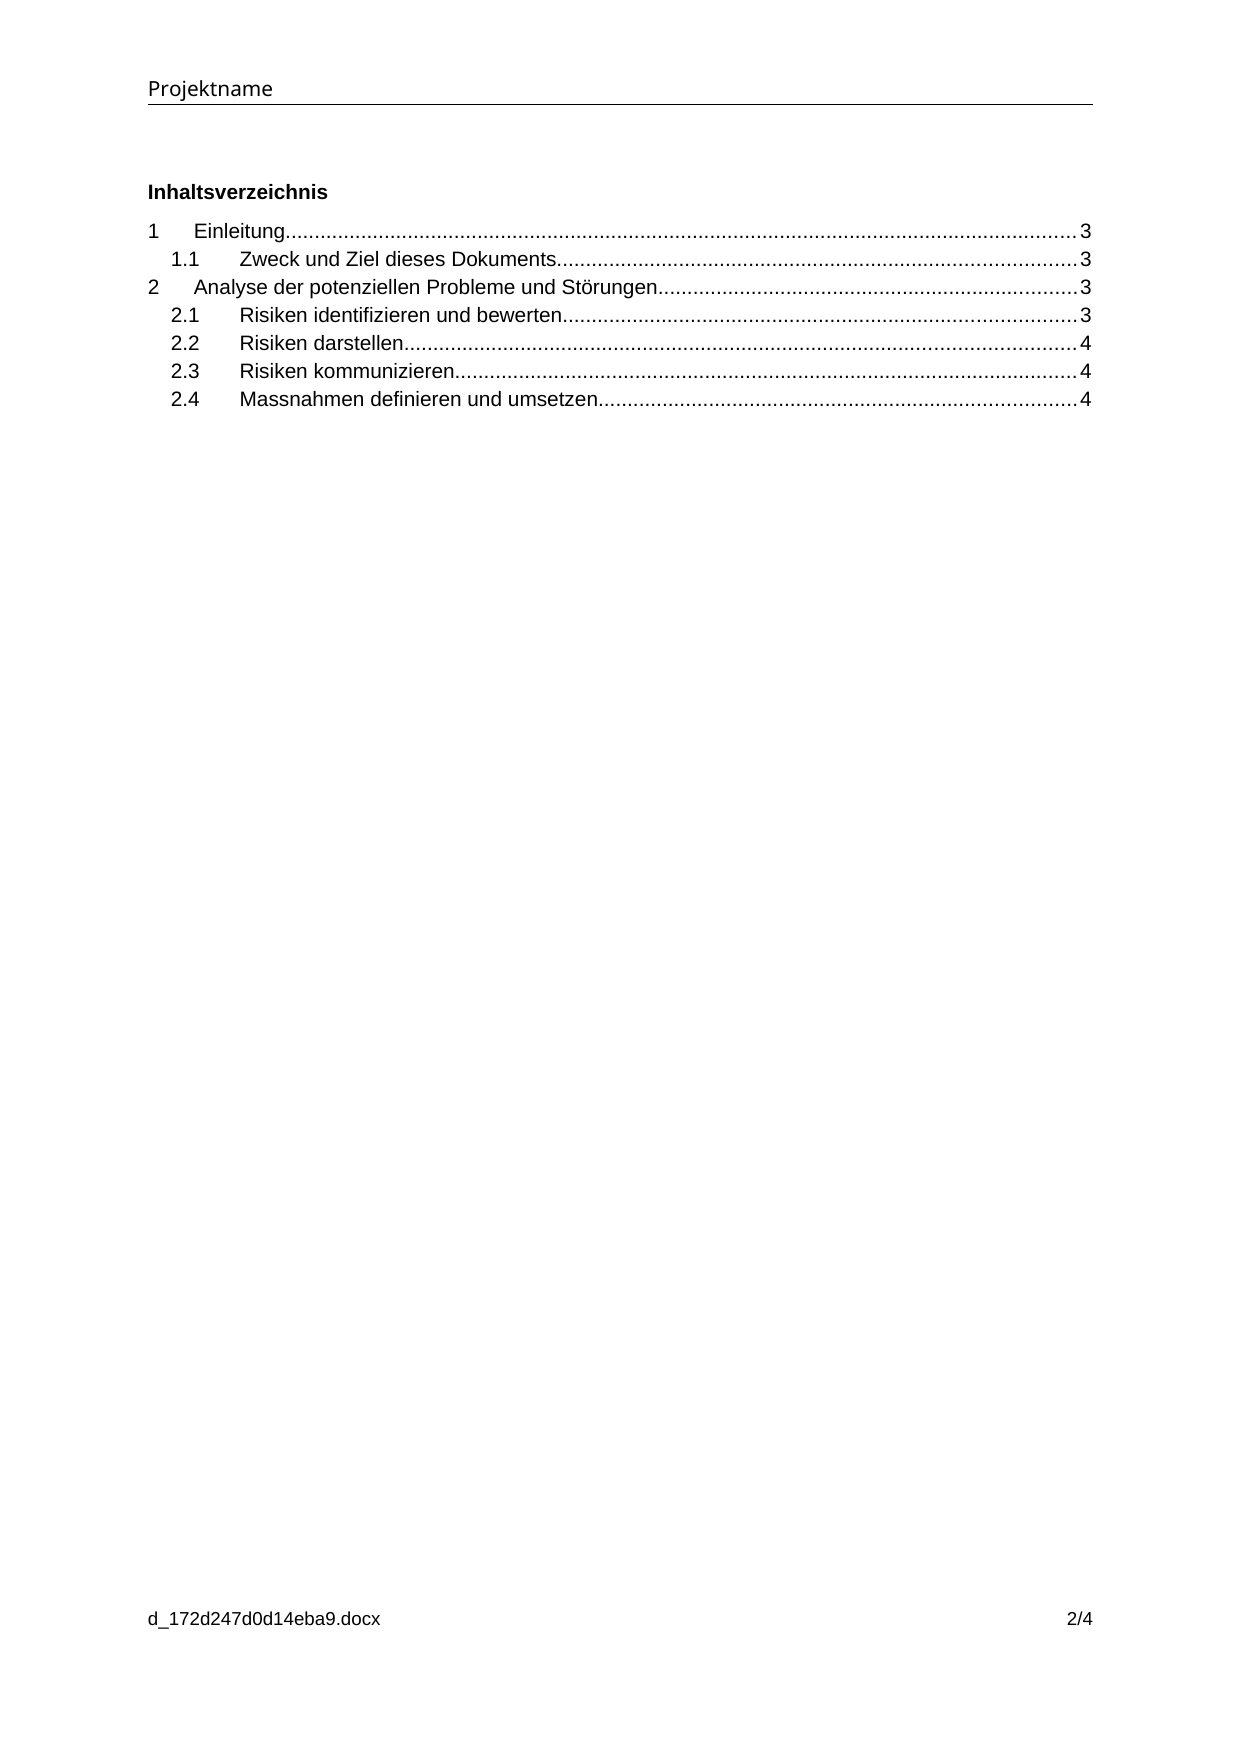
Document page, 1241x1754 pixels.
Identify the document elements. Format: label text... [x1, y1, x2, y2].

text 2.2 Risiken darstellen 4 [171, 331, 1093, 355]
text 2 Analyse der potenziellen Probleme und Störungen 3 [148, 275, 1093, 299]
text 2.1 Risiken identifizieren und bewerten 3 [171, 303, 1093, 327]
text 1 Einleitung 3 [148, 218, 1093, 242]
text 2.3 Risiken kommunizieren 4 [171, 359, 1093, 383]
text Inhaltsverzeichnis [148, 179, 1093, 203]
text 1.1 Zweck und Ziel dieses Dokuments 3 [171, 247, 1093, 271]
text 2.4 Massnahmen definieren und umsetzen 4 [171, 387, 1093, 411]
